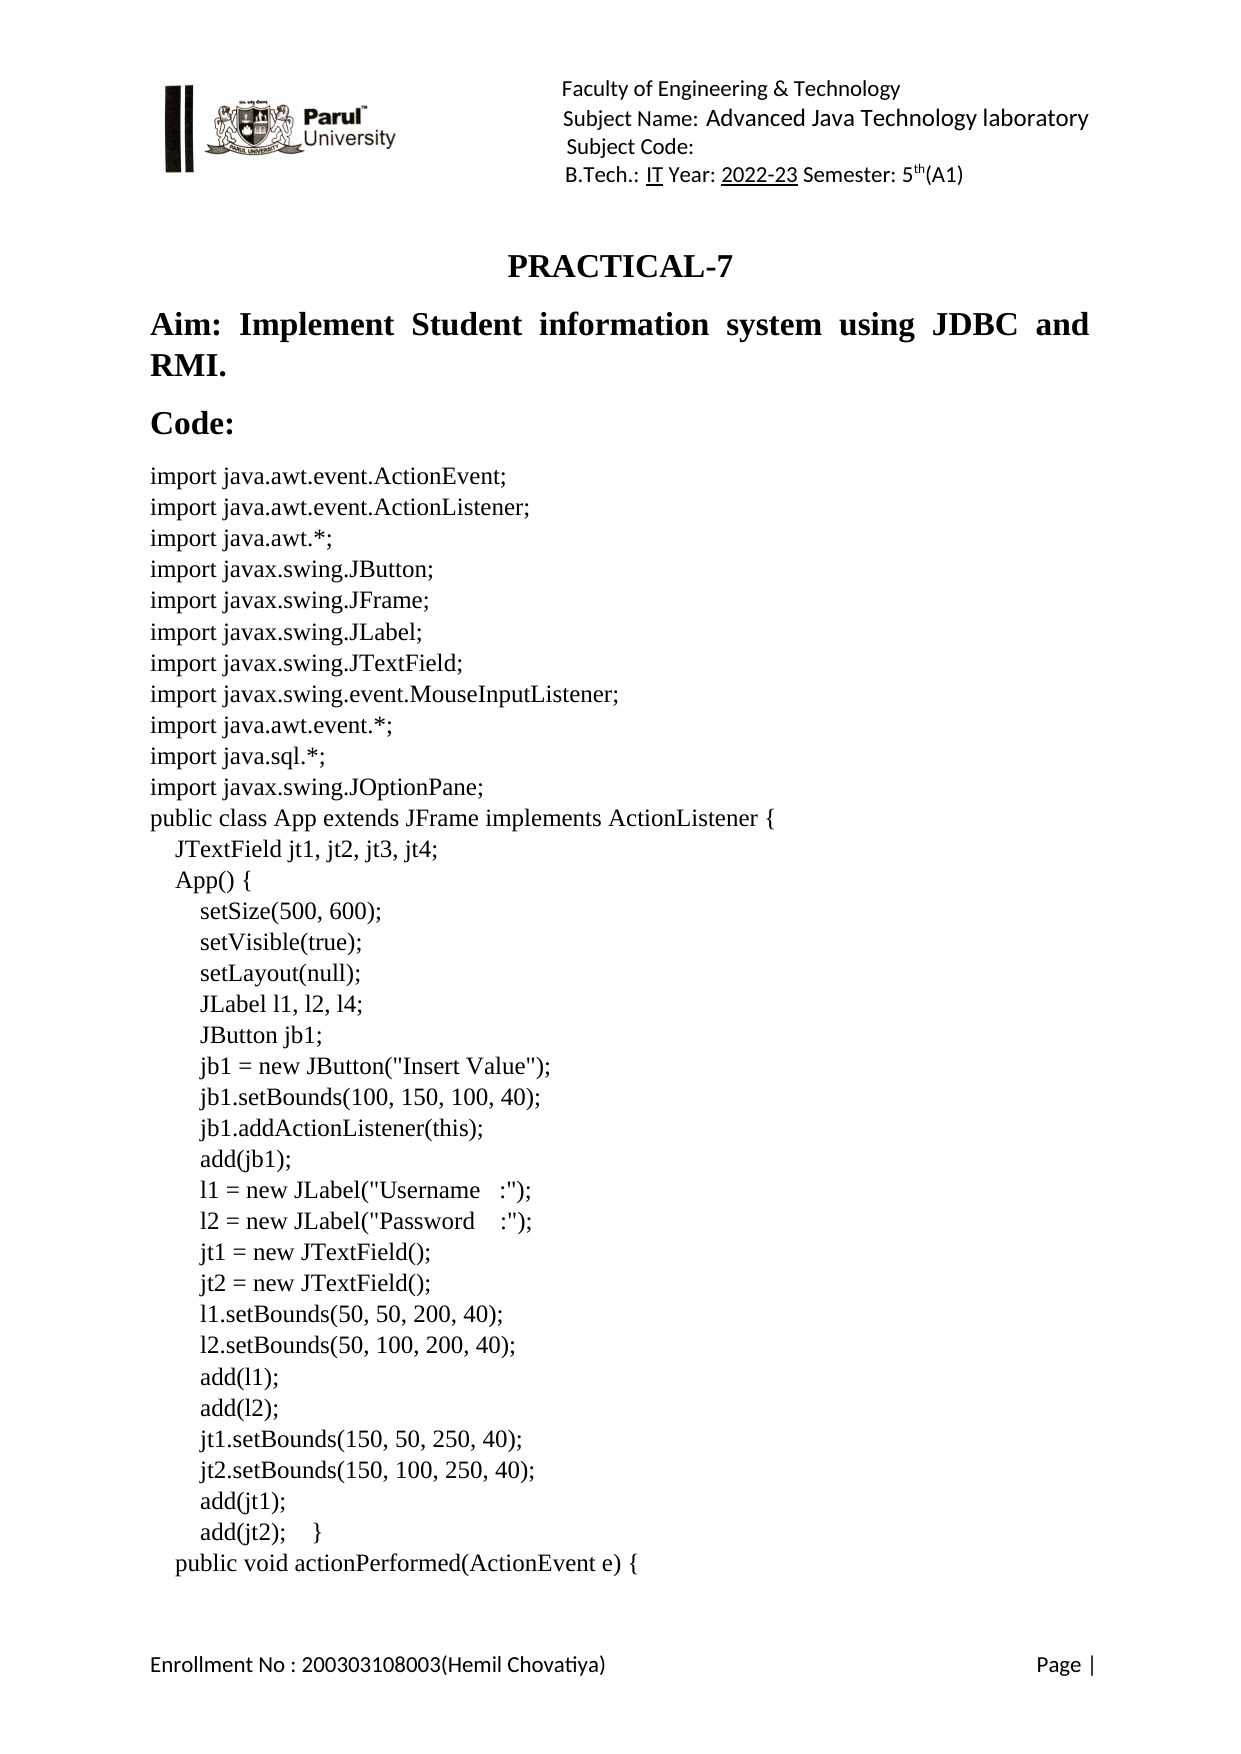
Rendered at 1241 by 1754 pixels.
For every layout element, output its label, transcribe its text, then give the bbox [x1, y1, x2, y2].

text import javax.swing.JTextField; [150, 648, 1090, 676]
text l2 = new JLabel("Password :"); [150, 1206, 1090, 1235]
text add(jt2); } [150, 1517, 1090, 1546]
text JTextField jt1, jt2, jt3, jt4; [150, 834, 1090, 863]
text jt1 = new JTextField(); [150, 1237, 1090, 1266]
text import javax.swing.JLabel; [150, 617, 1090, 645]
text public void actionPerformed(ActionEvent e) { [150, 1548, 1090, 1577]
text l2.setBounds(50, 100, 200, 40); [150, 1331, 1090, 1359]
text import java.sql.*; [150, 741, 1090, 769]
text App() { [150, 865, 1090, 894]
text jt1.setBounds(150, 50, 250, 40); [150, 1424, 1090, 1452]
text setSize(500, 600); [150, 896, 1090, 925]
text JLabel l1, l2, l4; [150, 989, 1090, 1018]
text import java.awt.*; [150, 523, 1090, 552]
text Code: [150, 403, 1090, 442]
text setLayout(null); [150, 958, 1090, 987]
text public class App extends JFrame implements ActionListener { [150, 803, 1090, 832]
text import javax.swing.event.MouseInputListener; [150, 679, 1090, 707]
text jb1 = new JButton("Insert Value"); [150, 1051, 1090, 1080]
text import javax.swing.JButton; [150, 554, 1090, 583]
text add(l1); [150, 1362, 1090, 1390]
text import java.awt.event.ActionEvent; [150, 461, 1090, 490]
text Aim: Implement Student information system using JDBC and RMI. [150, 304, 1090, 384]
text import javax.swing.JOptionPane; [150, 772, 1090, 801]
text jt2.setBounds(150, 100, 250, 40); [150, 1455, 1090, 1483]
text add(jt1); [150, 1486, 1090, 1514]
text l1.setBounds(50, 50, 200, 40); [150, 1299, 1090, 1328]
text add(jb1); [150, 1144, 1090, 1173]
text jb1.setBounds(100, 150, 100, 40); [150, 1082, 1090, 1111]
picture [150, 73, 411, 182]
text l1 = new JLabel("Username :"); [150, 1175, 1090, 1204]
text JButton jb1; [150, 1020, 1090, 1049]
text jb1.addActionListener(this); [150, 1113, 1090, 1142]
text import java.awt.event.ActionListener; [150, 492, 1090, 521]
text import javax.swing.JFrame; [150, 586, 1090, 614]
text PRACTICAL-7 [150, 246, 1090, 284]
text add(l2); [150, 1393, 1090, 1421]
text import java.awt.event.*; [150, 710, 1090, 738]
text jt2 = new JTextField(); [150, 1268, 1090, 1297]
text setVisible(true); [150, 927, 1090, 956]
